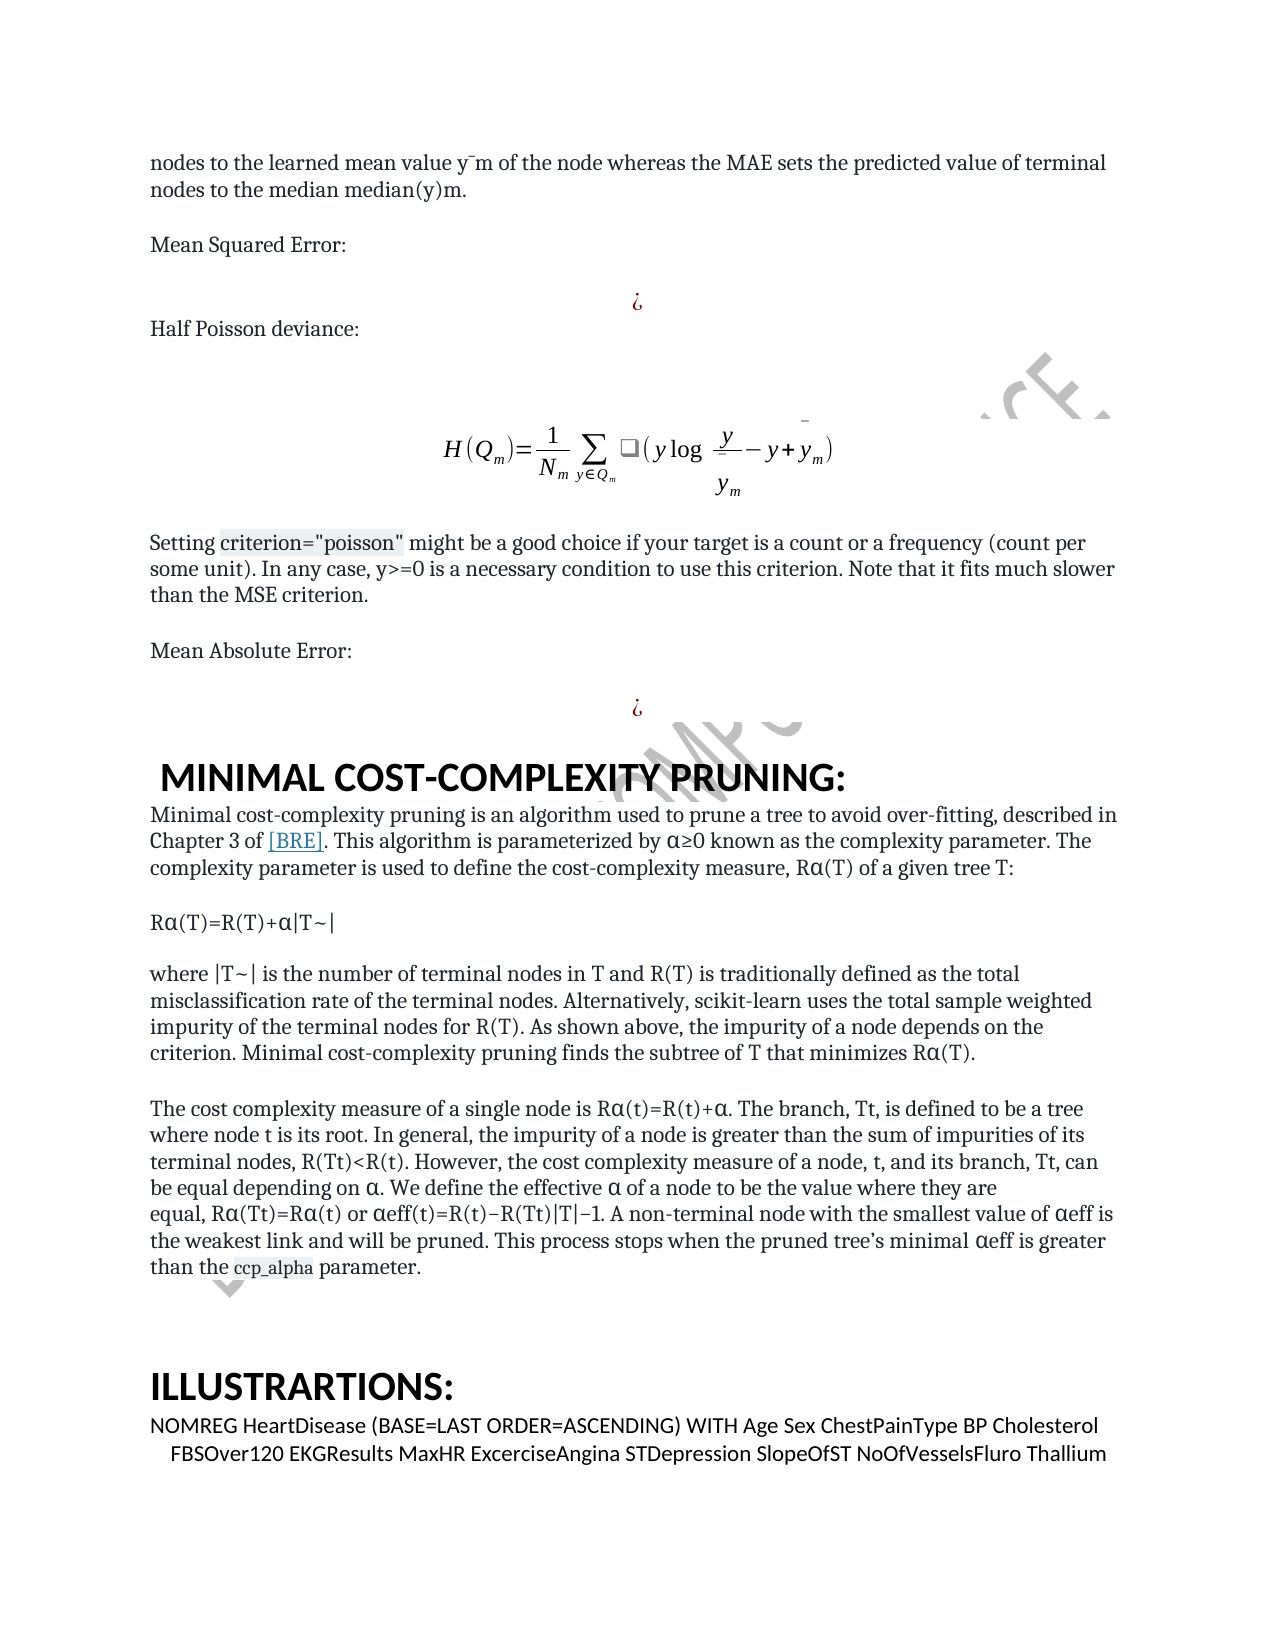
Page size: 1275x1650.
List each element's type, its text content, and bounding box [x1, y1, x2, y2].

text Mean Absolute Error: [150, 638, 1125, 664]
text The cost complexity measure of a single node is Rα(t)=R(t)+α. The branch, Tt, is defined to be a tree where node t is its root. In general, the impurity of a node is greater than the sum of impurities of its terminal nodes, R(Tt)<R(t). However, the cost complexity measure of a node, t, and its branch, Tt, can be equal depending on α. We define the effective α of a node to be the value where they are equal, Rα(Tt)=Rα(t) or αeff(t)=R(t)−R(Tt)|T|−1. A non-terminal node with the smallest value of αeff is the weakest link and will be pruned. This process stops when the pruned tree’s minimal αeff is greater than the ccp_alpha parameter. [150, 1096, 1125, 1280]
text where |T~| is the number of terminal nodes in T and R(T) is traditionally defined as the total misclassification rate of the terminal nodes. Alternatively, scikit-learn uses the total sample weighted impurity of the terminal nodes for R(T). As shown above, the impurity of a node depends on the criterion. Minimal cost-complexity pruning finds the subtree of T that minimizes Rα(T). [150, 961, 1125, 1067]
text ILLUSTRARTIONS: [150, 1360, 1125, 1411]
text Minimal cost-complexity pruning is an algorithm used to prune a tree to avoid over-fitting, described in Chapter 3 of [BRE]. This algorithm is parameterized by α≥0 known as the complexity parameter. The complexity parameter is used to define the cost-complexity measure, Rα(T) of a given tree T: [150, 802, 1125, 881]
text MINIMAL COST-COMPLEXITY PRUNING: [150, 751, 1125, 802]
text Rα(T)=R(T)+α|T~| [150, 910, 1125, 936]
text Half Poisson deviance: [150, 315, 1125, 342]
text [150, 150, 1125, 203]
text NOMREG HeartDisease (BASE=LAST ORDER=ASCENDING) WITH Age Sex ChestPainType BP Cholesterol [150, 1411, 1125, 1439]
text Mean Squared Error: [150, 232, 1125, 258]
text Setting criterion="poisson" might be a good choice if your target is a count or a frequency (count per some unit). In any case, y>=0 is a necessary condition to use this criterion. Note that it fits much slower than the MSE criterion. [150, 529, 1125, 608]
text FBSOver120 EKGResults MaxHR ExcerciseAngina STDepression SlopeOfST NoOfVesselsFluro Thallium [150, 1439, 1125, 1467]
